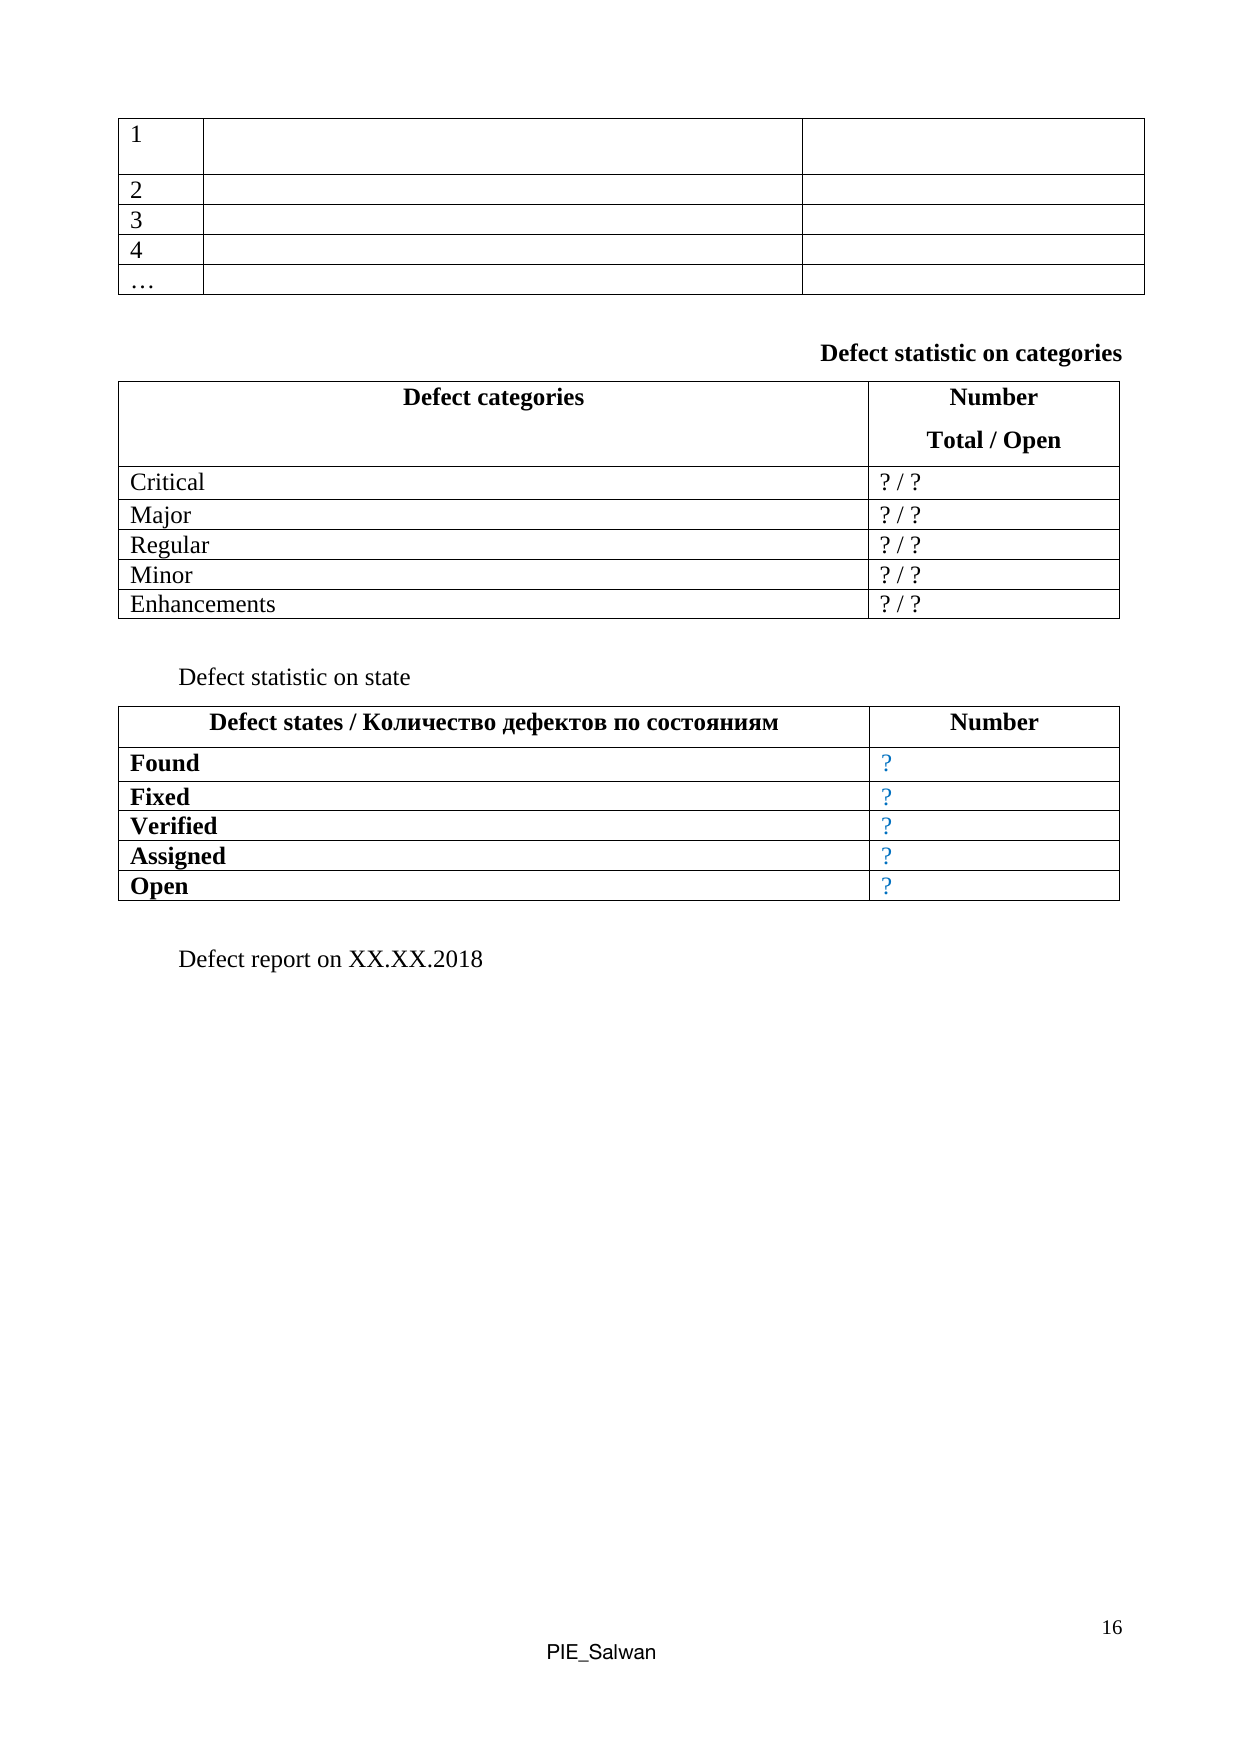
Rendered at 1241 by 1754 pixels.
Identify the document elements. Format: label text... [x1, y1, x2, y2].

table_cell [803, 265, 1144, 293]
table_cell ? [870, 871, 1119, 900]
table_cell Open [119, 871, 869, 900]
table_cell Fixed [119, 782, 869, 810]
table_cell … [119, 265, 203, 293]
text Defect statistic on categories [118, 338, 1122, 366]
table_cell ? / ? [869, 560, 1119, 588]
table_header Number Total / Open [869, 382, 1119, 466]
table_cell [204, 119, 802, 174]
table_cell 2 [119, 175, 203, 204]
table_cell [803, 175, 1144, 204]
text Defect statistic on state [118, 662, 1122, 691]
table_cell 1 [119, 119, 203, 174]
text Defect report on XX.XX.2018 [118, 944, 1122, 973]
table_header Number [870, 707, 1119, 747]
table_cell ? [870, 782, 1119, 810]
table_cell ? / ? [869, 467, 1119, 499]
table_cell Verified [119, 811, 869, 840]
table_cell [803, 205, 1144, 234]
table_cell [204, 265, 802, 293]
table_cell [204, 205, 802, 234]
table_cell [204, 175, 802, 204]
table_cell Major [119, 500, 868, 529]
table_cell Critical [119, 467, 868, 499]
table_cell Minor [119, 560, 868, 588]
table_cell ? [870, 811, 1119, 840]
table_cell Found [119, 748, 869, 781]
table_cell ? / ? [869, 530, 1119, 559]
table_header Defect categories [119, 382, 868, 466]
table_cell ? / ? [869, 500, 1119, 529]
table_header Defect states / Количество дефектов по состояниям [119, 707, 869, 747]
table_cell [204, 235, 802, 264]
table_cell ? / ? [869, 590, 1119, 618]
table_cell Enhancements [119, 590, 868, 618]
table_cell 3 [119, 205, 203, 234]
table_cell ? [870, 841, 1119, 870]
table_cell Regular [119, 530, 868, 559]
table_cell ? [870, 748, 1119, 781]
table_cell [803, 119, 1144, 174]
table_cell [803, 235, 1144, 264]
table_cell Assigned [119, 841, 869, 870]
table_cell 4 [119, 235, 203, 264]
